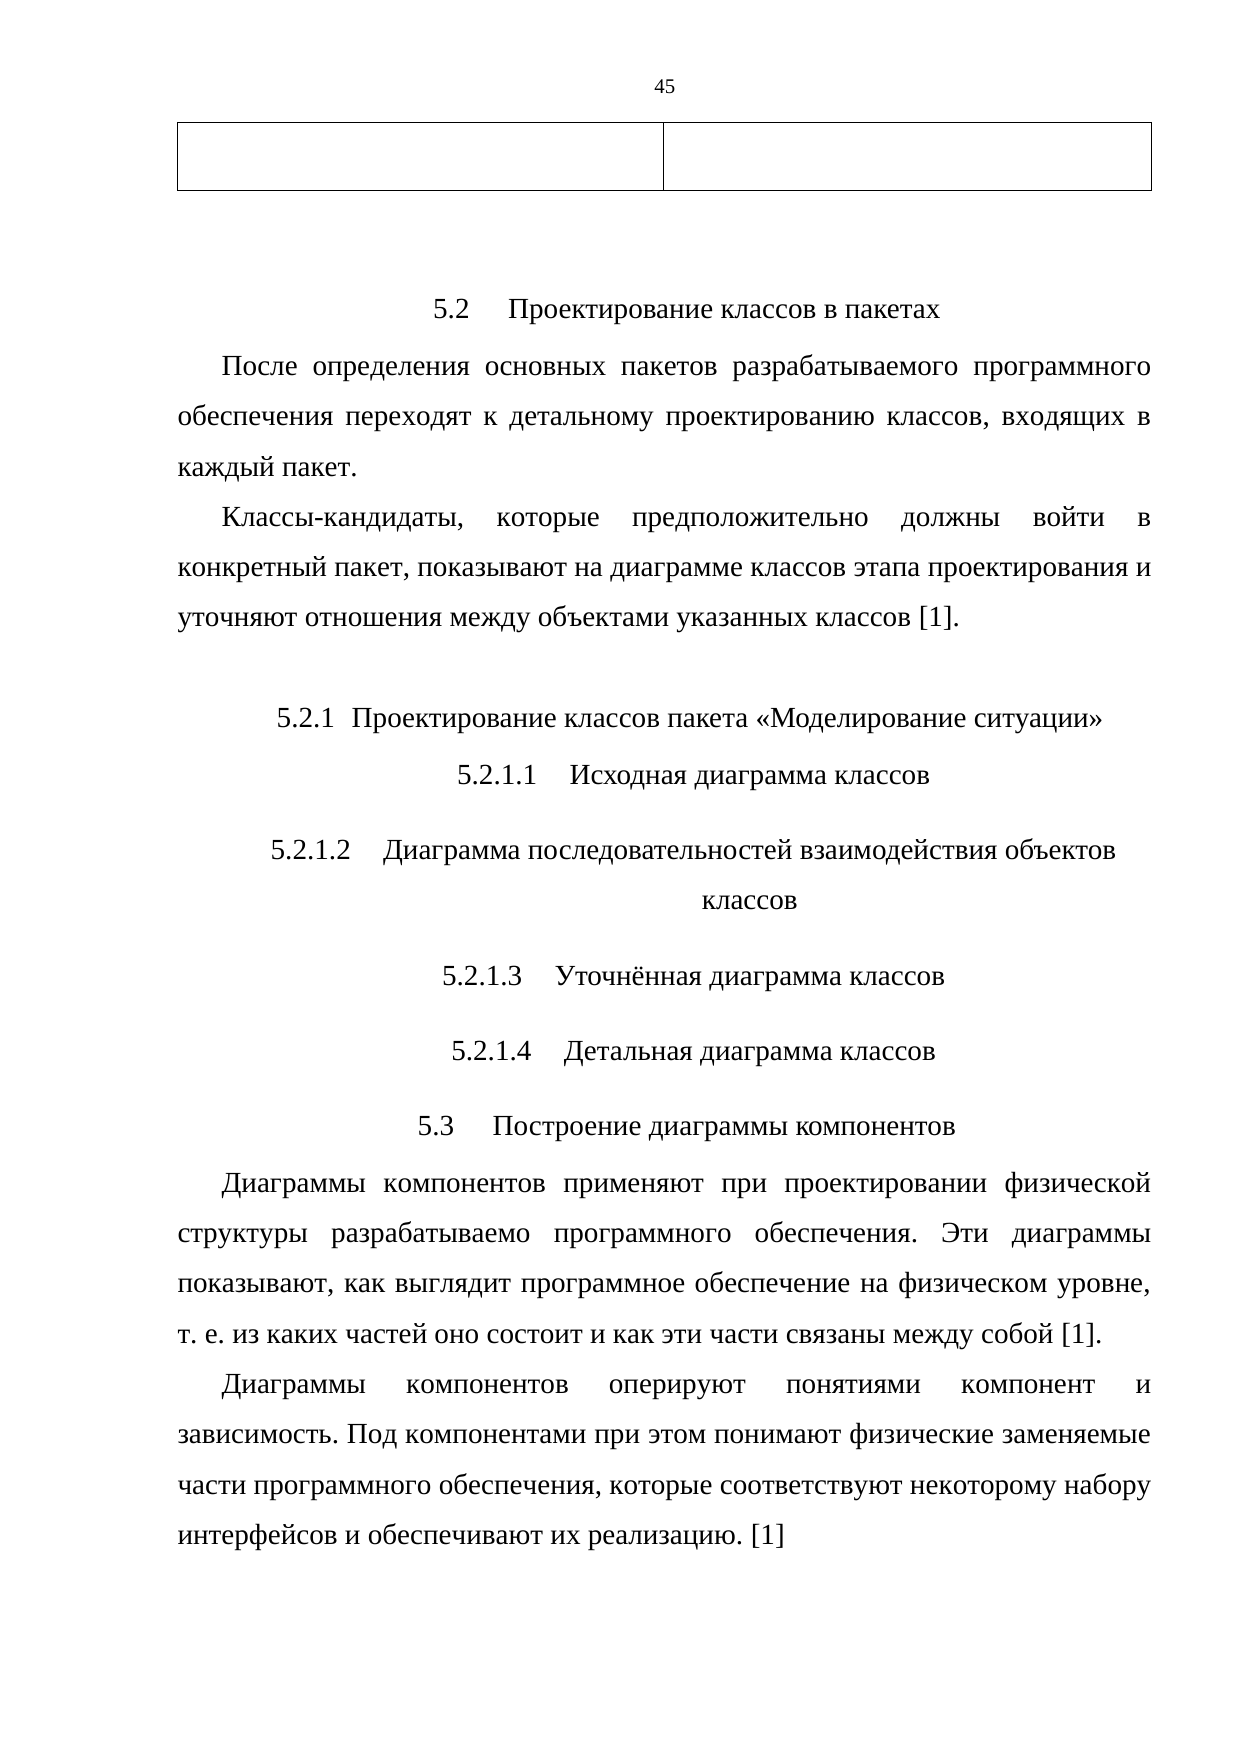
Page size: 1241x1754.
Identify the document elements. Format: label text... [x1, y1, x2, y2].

list Диаграмма последовательностей взаимодействия объектов классов [235, 832, 1152, 916]
text После определения основных пакетов разрабатываемого программного обеспечения переходят к детальному проектированию классов, входящих в каждый пакет. [177, 348, 1152, 482]
table_cell [178, 123, 663, 190]
table_cell [664, 123, 1151, 190]
list Детальная диаграмма классов [235, 1033, 1152, 1067]
list Уточнённая диаграмма классов [235, 958, 1152, 991]
list Проектирование классов в пакетах [221, 291, 1152, 325]
text Диаграммы компонентов оперируют понятиями компонент и зависимость. Под компонентами при этом понимают физические заменяемые части программного обеспечения, которые соответствуют некоторому набору интерфейсов и обеспечивают их реализацию. [1] [177, 1366, 1152, 1551]
list Проектирование классов пакета «Моделирование ситуации» [228, 700, 1152, 734]
text Классы-кандидаты, которые предположительно должны войти в конкретный пакет, показывают на диаграмме классов этапа проектирования и уточняют отношения между объектами указанных классов [1]. [177, 499, 1152, 633]
list Построение диаграммы компонентов [221, 1108, 1152, 1142]
text Диаграммы компонентов применяют при проектировании физической структуры разрабатываемо программного обеспечения. Эти диаграммы показывают, как выглядит программное обеспечение на физическом уровне, т. е. из каких частей оно состоит и как эти части связаны между собой [1]. [177, 1165, 1152, 1349]
list Исходная диаграмма классов [235, 757, 1152, 790]
